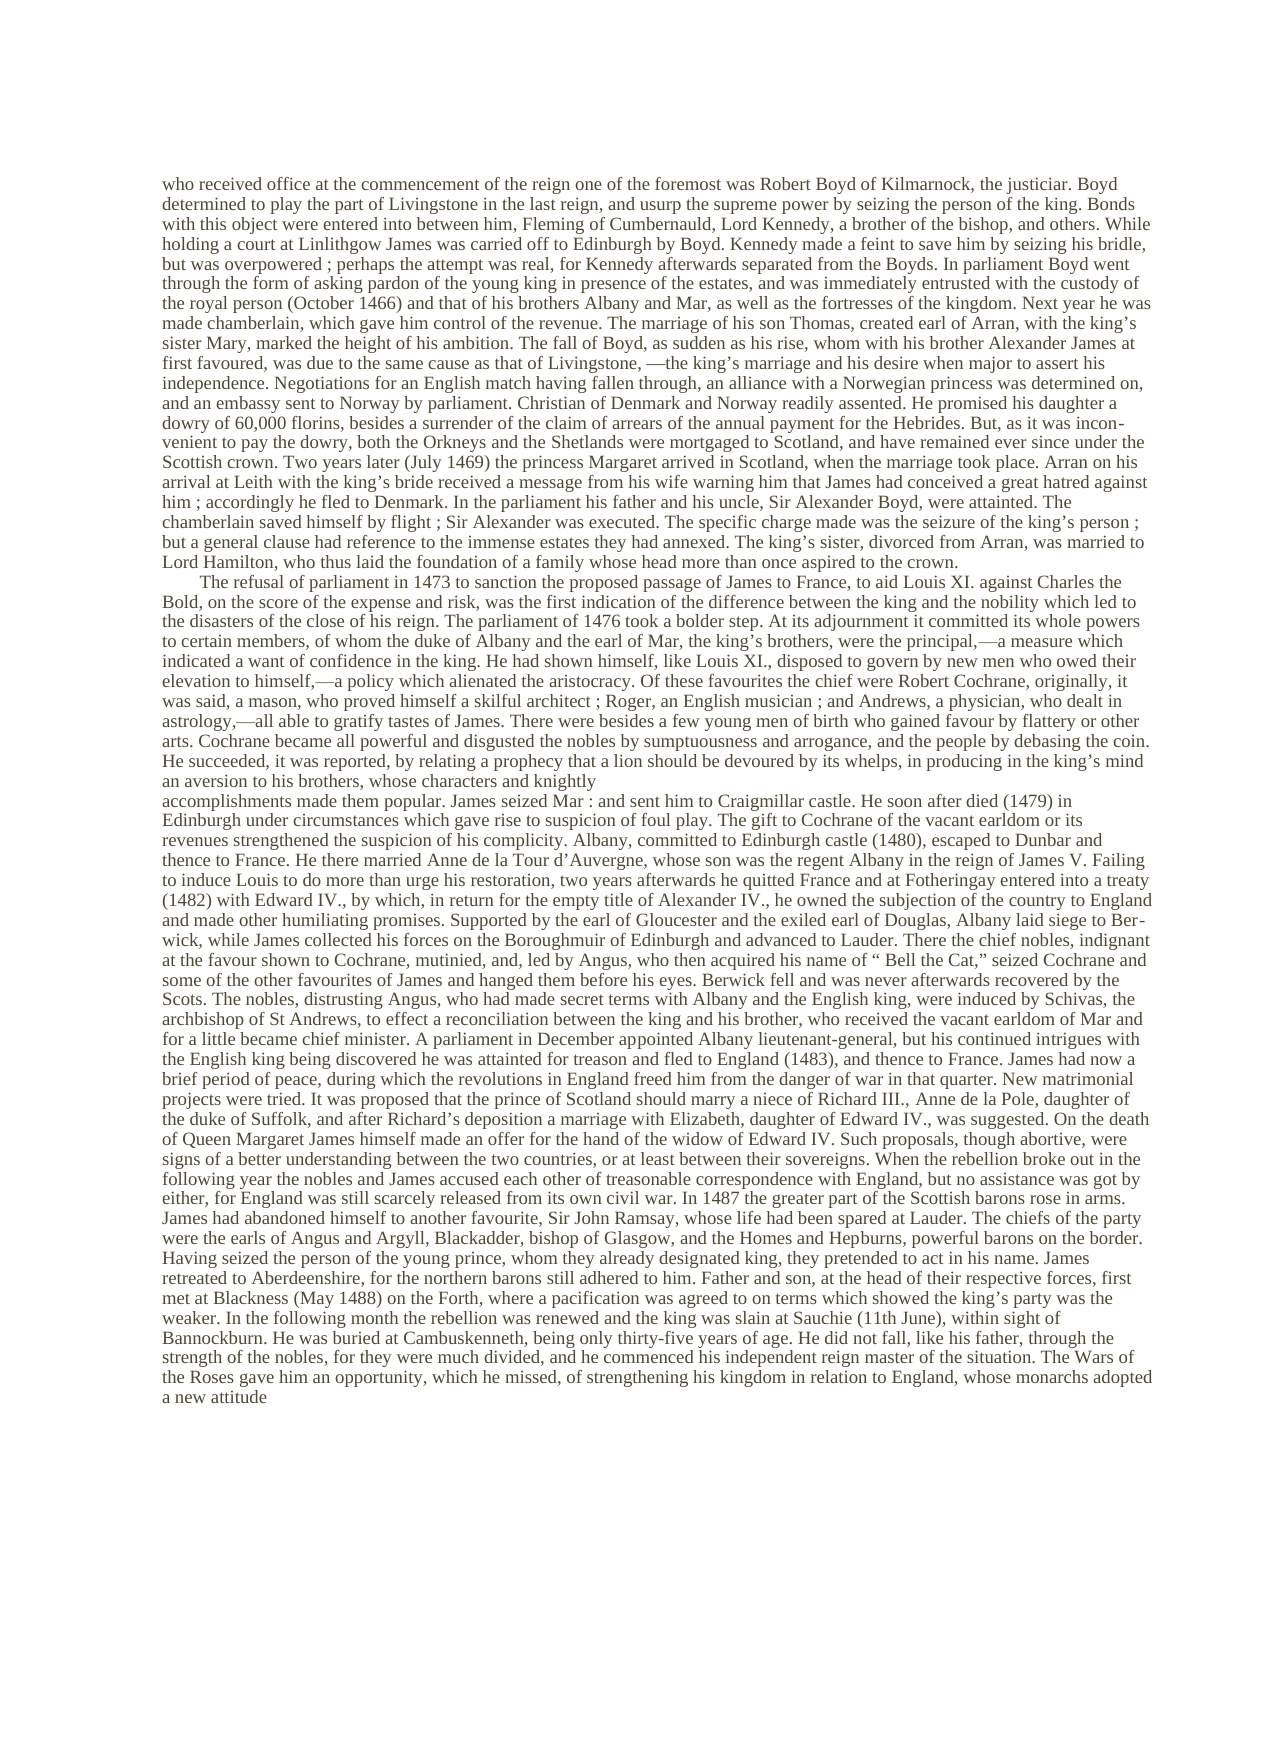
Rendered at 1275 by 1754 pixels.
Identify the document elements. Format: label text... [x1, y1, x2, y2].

text who received office at the commencement of the reign one of the foremost was Robert Boyd of Kilmarnock, the justiciar. Boyd determined to play the part of Livingstone in the last reign, and usurp the supreme power by seizing the person of the king. Bonds with this object were entered into between him, Fleming of Cumbernauld, Lord Kennedy, a brother of the bishop, and others. While holding a court at Linlithgow James was carried off to Edinburgh by Boyd. Kennedy made a feint to save him by seizing his bridle, but was overpowered ; perhaps the attempt was real, for Kennedy afterwards separated from the Boyds. In parliament Boyd went through the form of asking pardon of the young king in presence of the estates, and was immediately entrusted with the custody of the royal person (October 1466) and that of his brothers Albany and Mar, as well as the fortresses of the kingdom. Next year he was made chamberlain, which gave him control of the revenue. The marriage of his son Thomas, created earl of Arran, with the king’s sister Mary, marked the height of his ambition. The fall of Boyd, as sudden as his rise, whom with his brother Alexander James at first favoured, was due to the same cause as that of Livingstone, —the king’s marriage and his desire when major to assert his independence. Negotiations for an English match having fallen through, an alliance with a Norwegian princess was determined on, and an embassy sent to Norway by parliament. Christian of Denmark and Norway readily assented. He promised his daughter a dowry of 60,000 florins, besides a surrender of the claim of arrears of the annual payment for the Hebrides. But, as it was inconvenient to pay the dowry, both the Orkneys and the Shetlands were mortgaged to Scotland, and have remained ever since under the Scottish crown. Two years later (July 1469) the princess Margaret arrived in Scotland, when the marriage took place. Arran on his arrival at Leith with the king’s bride received a message from his wife warning him that James had conceived a great hatred against him ; accordingly he fled to Denmark. In the parliament his father and his uncle, Sir Alexander Boyd, were attainted. The chamberlain saved himself by flight ; Sir Alexander was executed. The specific charge made was the seizure of the king’s person ; but a general clause had reference to the immense estates they had annexed. The king’s sister, divorced from Arran, was married to Lord Hamilton, who thus laid the foundation of a family whose head more than once aspired to the crown. [162, 174, 1154, 572]
text accomplishments made them popular. James seized Mar : and sent him to Craigmillar castle. He soon after died (1479) in Edinburgh under circumstances which gave rise to suspicion of foul play. The gift to Cochrane of the vacant earldom or its revenues strengthened the suspicion of his complicity. Albany, committed to Edinburgh castle (1480), escaped to Dunbar and thence to France. He there married Anne de la Tour d’Auvergne, whose son was the regent Albany in the reign of James V. Failing to induce Louis to do more than urge his restoration, two years afterwards he quitted France and at Fotheringay entered into a treaty (1482) with Edward IV., by which, in return for the empty title of Alexander IV., he owned the subjection of the country to England and made other humiliating promises. Supported by the earl of Gloucester and the exiled earl of Douglas, Albany laid siege to Berwick, while James collected his forces on the Boroughmuir of Edinburgh and advanced to Lauder. There the chief nobles, indignant at the favour shown to Cochrane, mutinied, and, led by Angus, who then acquired his name of “ Bell the Cat,” seized Cochrane and some of the other favourites of James and hanged them before his eyes. Berwick fell and was never afterwards recovered by the Scots. The nobles, distrusting Angus, who had made secret terms with Albany and the English king, were induced by Schivas, the archbishop of St Andrews, to effect a reconciliation between the king and his brother, who received the vacant earldom of Mar and for a little became chief minister. A parliament in December appointed Albany lieutenant-general, but his continued intrigues with the English king being discovered he was attainted for treason and fled to England (1483), and thence to France. James had now a brief period of peace, during which the revolutions in England freed him from the danger of war in that quarter. New matrimonial projects were tried. It was proposed that the prince of Scotland should marry a niece of Richard III., Anne de la Pole, daughter of the duke of Suffolk, and after Richard’s deposition a marriage with Elizabeth, daughter of Edward IV., was suggested. On the death of Queen Margaret James himself made an offer for the hand of the widow of Edward IV. Such proposals, though abortive, were signs of a better understanding between the two countries, or at least between their sovereigns. When the rebellion broke out in the following year the nobles and James accused each other of treasonable correspondence with England, but no assistance was got by either, for England was still scarcely released from its own civil war. In 1487 the greater part of the Scottish barons rose in arms. James had abandoned himself to another favourite, Sir John Ramsay, whose life had been spared at Lauder. The chiefs of the party were the earls of Angus and Argyll, Blackadder, bishop of Glasgow, and the Homes and Hepburns, powerful barons on the border. Having seized the person of the young prince, whom they already designated king, they pretended to act in his name. James retreated to Aberdeenshire, for the northern barons still adhered to him. Father and son, at the head of their respective forces, first met at Blackness (May 1488) on the Forth, where a pacification was agreed to on terms which showed the king’s party was the weaker. In the following month the rebellion was renewed and the king was slain at Sauchie (11th June), within sight of Bannockburn. He was buried at Cambuskenneth, being only thirty-five years of age. He did not fall, like his father, through the strength of the nobles, for they were much divided, and he commenced his independent reign master of the situation. The Wars of the Roses gave him an opportunity, which he missed, of strengthening his kingdom in relation to England, whose monarchs adopted a new attitude [162, 791, 1154, 1408]
text The refusal of parliament in 1473 to sanction the proposed passage of James to France, to aid Louis XI. against Charles the Bold, on the score of the expense and risk, was the first indication of the difference between the king and the nobility which led to the disasters of the close of his reign. The parliament of 1476 took a bolder step. At its adjournment it committed its whole powers to certain members, of whom the duke of Albany and the earl of Mar, the king’s brothers, were the principal,—a measure which indicated a want of confidence in the king. He had shown himself, like Louis XI., disposed to govern by new men who owed their elevation to himself,—a policy which alienated the aristocracy. Of these favourites the chief were Robert Cochrane, originally, it was said, a mason, who proved himself a skilful architect ; Roger, an English musician ; and Andrews, a physician, who dealt in astrology,—all able to gratify tastes of James. There were besides a few young men of birth who gained favour by flattery or other arts. Cochrane became all powerful and disgusted the nobles by sumptuousness and arrogance, and the people by debasing the coin. He succeeded, it was reported, by relating a prophecy that a lion should be devoured by its whelps, in producing in the king’s mind an aversion to his brothers, whose characters and knightly [162, 572, 1154, 791]
